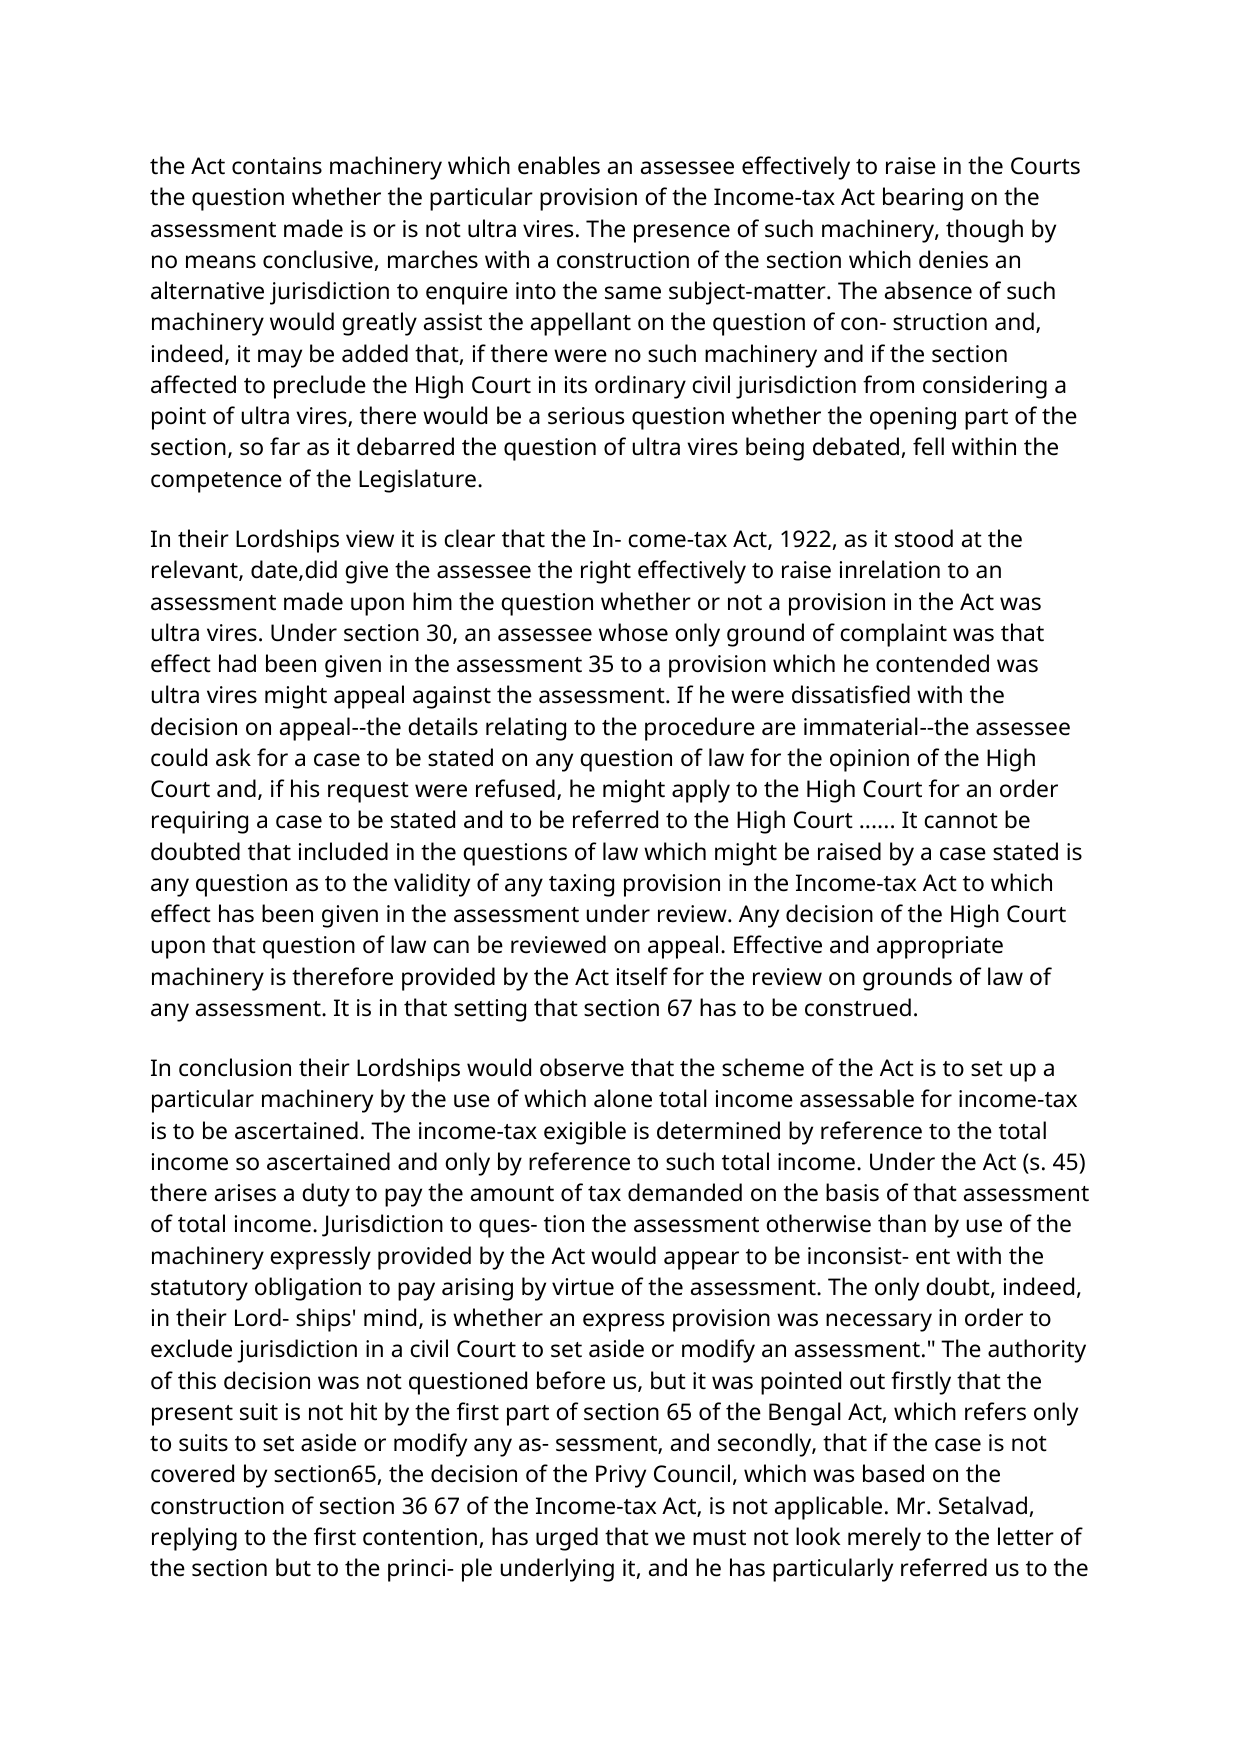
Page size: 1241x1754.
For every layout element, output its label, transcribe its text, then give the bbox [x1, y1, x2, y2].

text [150, 1052, 1090, 1583]
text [150, 150, 1090, 494]
text In their Lordships view it is clear that the In- come-tax Act, 1922, as it stood at the relevant, date,did give the assessee the right effectively to raise inrelation to an assessment made upon him the question whether or not a provision in the Act was ultra vires. Under section 30, an assessee whose only ground of complaint was that effect had been given in the assessment 35 to a provision which he contended was ultra vires might appeal against the assessment. If he were dissatisfied with the decision on appeal--the details relating to the procedure are immaterial--the assessee could ask for a case to be stated on any question of law for the opinion of the High Court and, if his request were refused, he might apply to the High Court for an order requiring a case to be stated and to be referred to the High Court ...... It cannot be doubted that included in the questions of law which might be raised by a case stated is any question as to the validity of any taxing provision in the Income-tax Act to which effect has been given in the assessment under review. Any decision of the High Court upon that question of law can be reviewed on appeal. Effective and appropriate machinery is therefore provided by the Act itself for the review on grounds of law of any assessment. It is in that setting that section 67 has to be construed. [150, 523, 1090, 1023]
